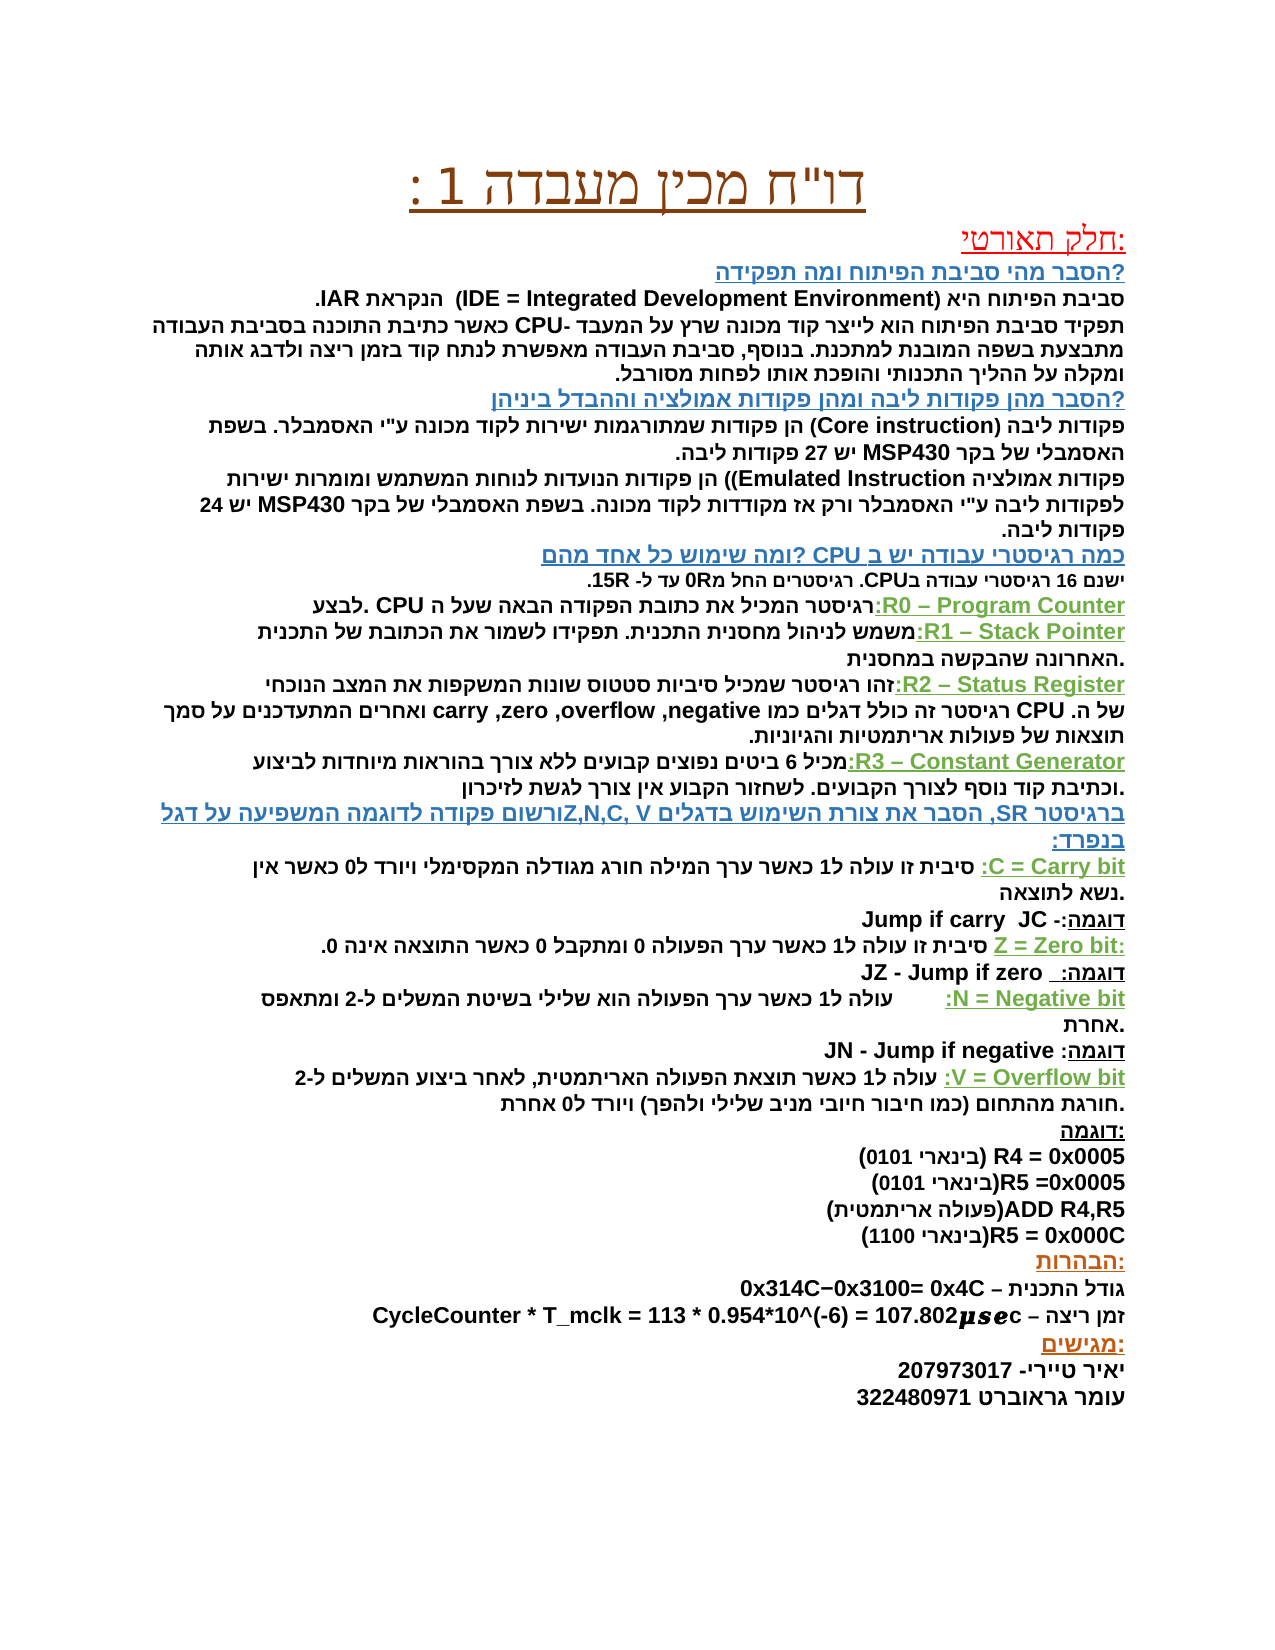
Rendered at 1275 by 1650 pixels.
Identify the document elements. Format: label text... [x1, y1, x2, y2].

text פקודות אמולציה Emulated Instruction)) הן פקודות הנועדות לנוחות המשתמש ומומרות ישירות לפקודות ליבה ע"י האסמבלר ורק אז מקודדות לקוד מכונה. בשפת האסמבלי של בקר MSP430 יש 24 פקודות ליבה. [150, 465, 1125, 542]
text של ה. CPU רגיסטר זה כולל דגלים כמו carry ,zero ,overflow ,negative ואחרים המתעדכנים על סמך תוצאות של פעולות אריתמטיות והגיוניות. [150, 697, 1125, 748]
text (בינארי 0101)R5 =0x0005 [150, 1169, 1125, 1196]
text סביבת הפיתוח היא (IDE = Integrated Development Environment) הנקראת IAR. [150, 285, 1125, 312]
text (בינארי 1100)R5 = 0x000C [150, 1222, 1125, 1248]
text נשא לתוצאה. [150, 879, 1125, 906]
text תפקיד סביבת הפיתוח הוא לייצר קוד מכונה שרץ על המעבד -CPU כאשר כתיבת התוכנה בסביבת העבודה מתבצעת בשפה המובנת למתכנת. בנוסף, סביבת העבודה מאפשרת לנתח קוד בזמן ריצה ולדבג אותה ומקלה על ההליך התכנותי והופכת אותו לפחות מסורבל. [150, 312, 1125, 386]
text מכיל 6 ביטים נפוצים קבועים ללא צורך בהוראות מיוחדות לביצוע:R3 – Constant Generator [150, 748, 1125, 774]
text יאיר טיירי- 207973017 [150, 1357, 1125, 1384]
text ברגיסטר SR, הסבר את צורת השימוש בדגלים Z,N,C, Vורשום פקודה לדוגמה המשפיעה על דגל בנפרד: [150, 800, 1125, 853]
text הבהרות: [150, 1248, 1125, 1275]
text אחרת. [150, 1011, 1125, 1037]
text וכתיבת קוד נוסף לצורך הקבועים. לשחזור הקבוע אין צורך לגשת לזיכרון. [150, 774, 1125, 800]
text : דו"ח מכין מעבדה 1 [150, 150, 1125, 219]
text מגישים: [150, 1329, 1125, 1357]
text :Z = Zero bit סיבית זו עולה ל1 כאשר ערך הפעולה 0 ומתקבל 0 כאשר התוצאה אינה 0. [150, 932, 1125, 958]
text ומה שימוש כל אחד מהם? CPU כמה רגיסטרי עבודה יש ב [150, 542, 1125, 568]
text זהו רגיסטר שמכיל סיביות סטטוס שונות המשקפות את המצב הנוכחי:R2 – Status Register [150, 671, 1125, 697]
text גודל התכנית – 0x314C−0x3100= 0x4C [150, 1275, 1125, 1301]
text עולה ל1 כאשר ערך הפעולה הוא שלילי בשיטת המשלים ל-2 ומתאפס :N = Negative bit [150, 985, 1125, 1011]
text האחרונה שהבקשה במחסנית. [150, 644, 1125, 671]
text חורגת מהתחום (כמו חיבור חיובי מניב שלילי ולהפך) ויורד ל0 אחרת. [150, 1090, 1125, 1117]
text (בינארי 0101) R4 = 0x0005 [150, 1143, 1125, 1169]
text עולה ל1 כאשר תוצאת הפעולה האריתמטית, לאחר ביצוע המשלים ל-2 :V = Overflow bit [150, 1064, 1125, 1090]
text הסבר מהן פקודות ליבה ומהן פקודות אמולציה וההבדל ביניהן? [150, 386, 1125, 412]
text עומר גראוברט 322480971 [150, 1384, 1125, 1410]
text לבצע. CPU רגיסטר המכיל את כתובת הפקודה הבאה שעל ה:R0 – Program Counter [150, 592, 1125, 618]
text הסבר מהי סביבת הפיתוח ומה תפקידה? [150, 259, 1125, 285]
text דוגמה: [150, 1117, 1125, 1143]
text (פעולה אריתמטית)ADD R4,R5 [150, 1196, 1125, 1222]
text דוגמה: JZ - Jump if zero [150, 958, 1125, 985]
text סיבית זו עולה ל1 כאשר ערך המילה חורג מגודלה המקסימלי ויורד ל0 כאשר אין :C = Carry bit [150, 853, 1125, 879]
text דוגמה:- Jump if carry JC [150, 906, 1125, 932]
text ישנם 16 רגיסטרי עבודה בCPU. רגיסטרים החל מ0R עד ל- 15R. [150, 568, 1125, 592]
text משמש לניהול מחסנית התכנית. תפקידו לשמור את הכתובת של התכנית:R1 – Stack Pointer [150, 618, 1125, 644]
text פקודות ליבה (Core instruction) הן פקודות שמתורגמות ישירות לקוד מכונה ע"י האסמבלר. בשפת האסמבלי של בקר MSP430 יש 27 פקודות ליבה. [150, 412, 1125, 465]
text זמן ריצה – CycleCounter * T_mclk = 113 * 0.954*10^(-6) = 107.802𝝁𝒔𝒆c [150, 1301, 1125, 1329]
text חלק תאורטי: [150, 219, 1125, 259]
text דוגמה: JN - Jump if negative [150, 1037, 1125, 1064]
